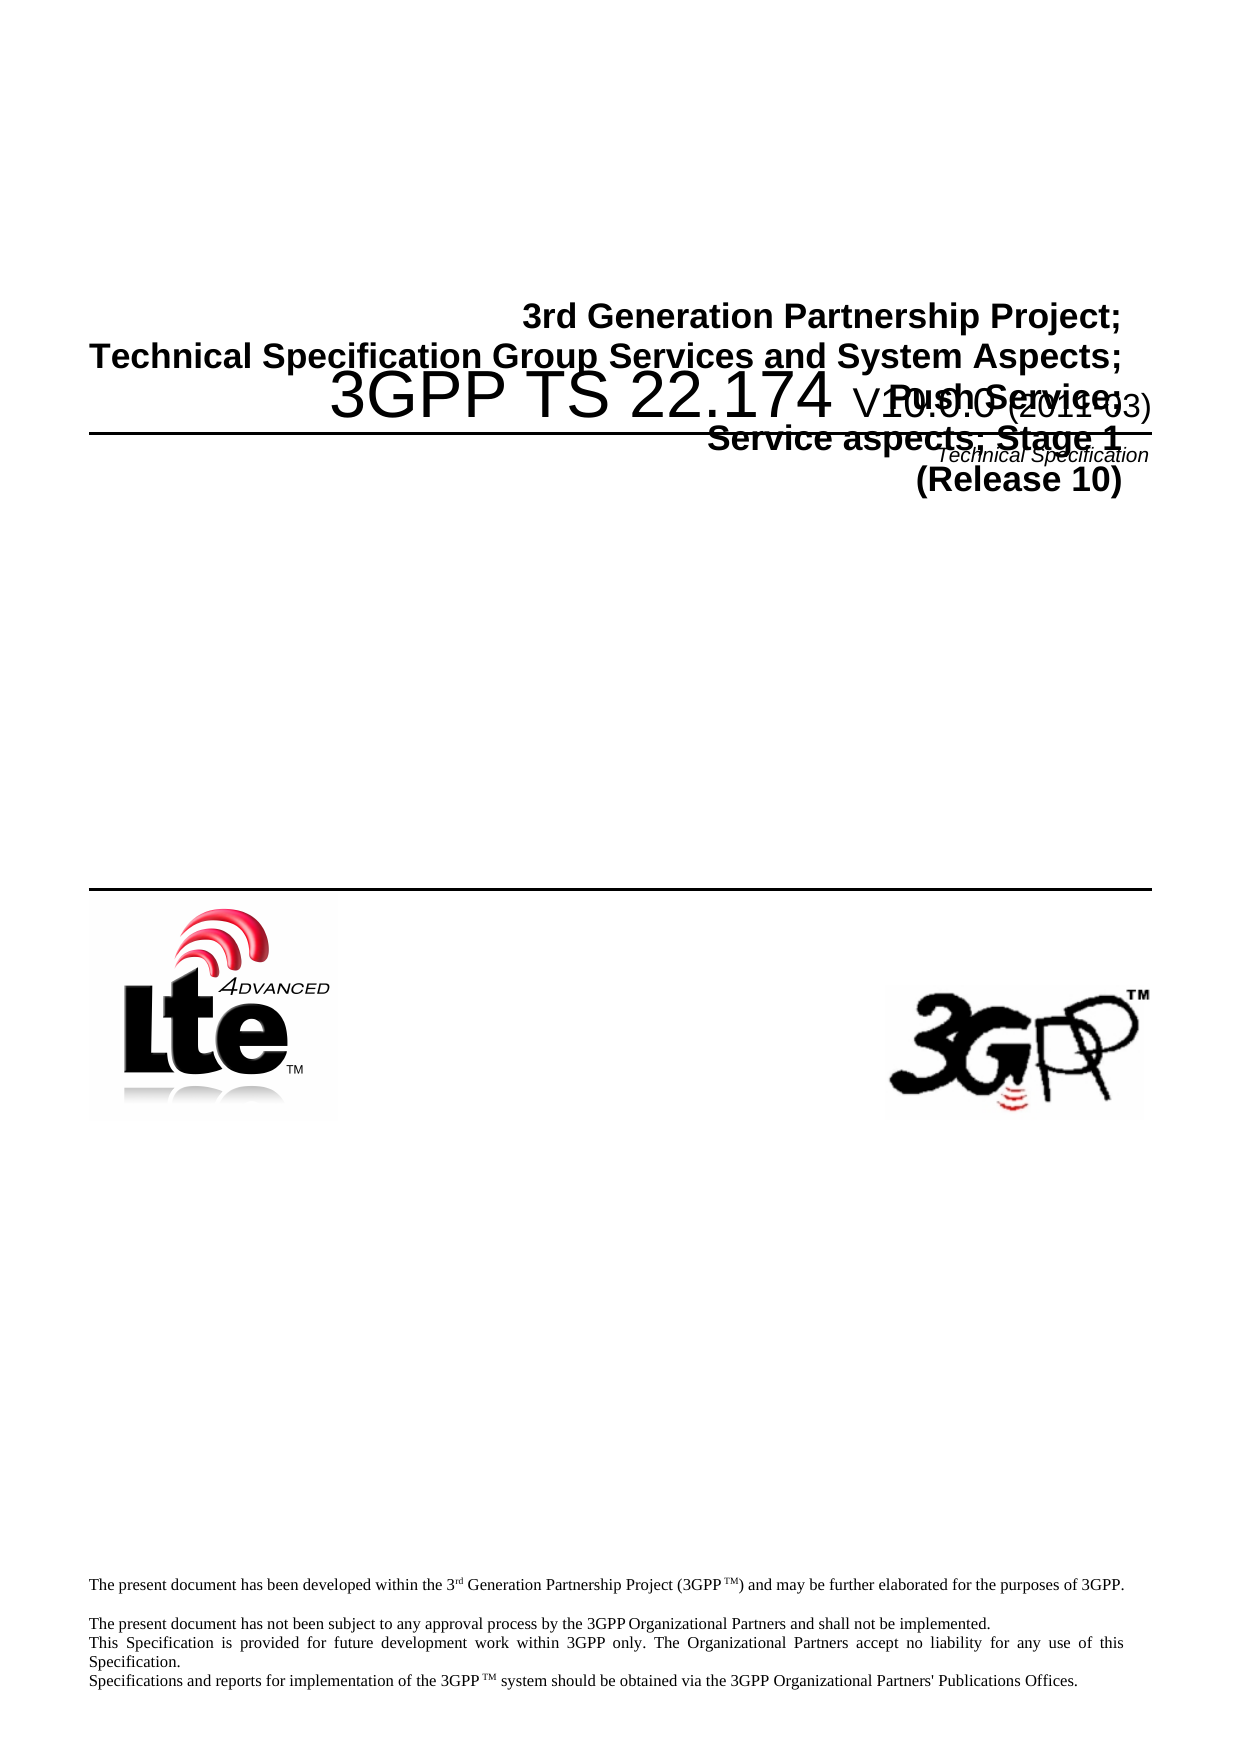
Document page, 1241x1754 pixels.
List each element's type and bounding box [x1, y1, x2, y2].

picture [88, 893, 338, 1121]
picture [885, 985, 1152, 1121]
